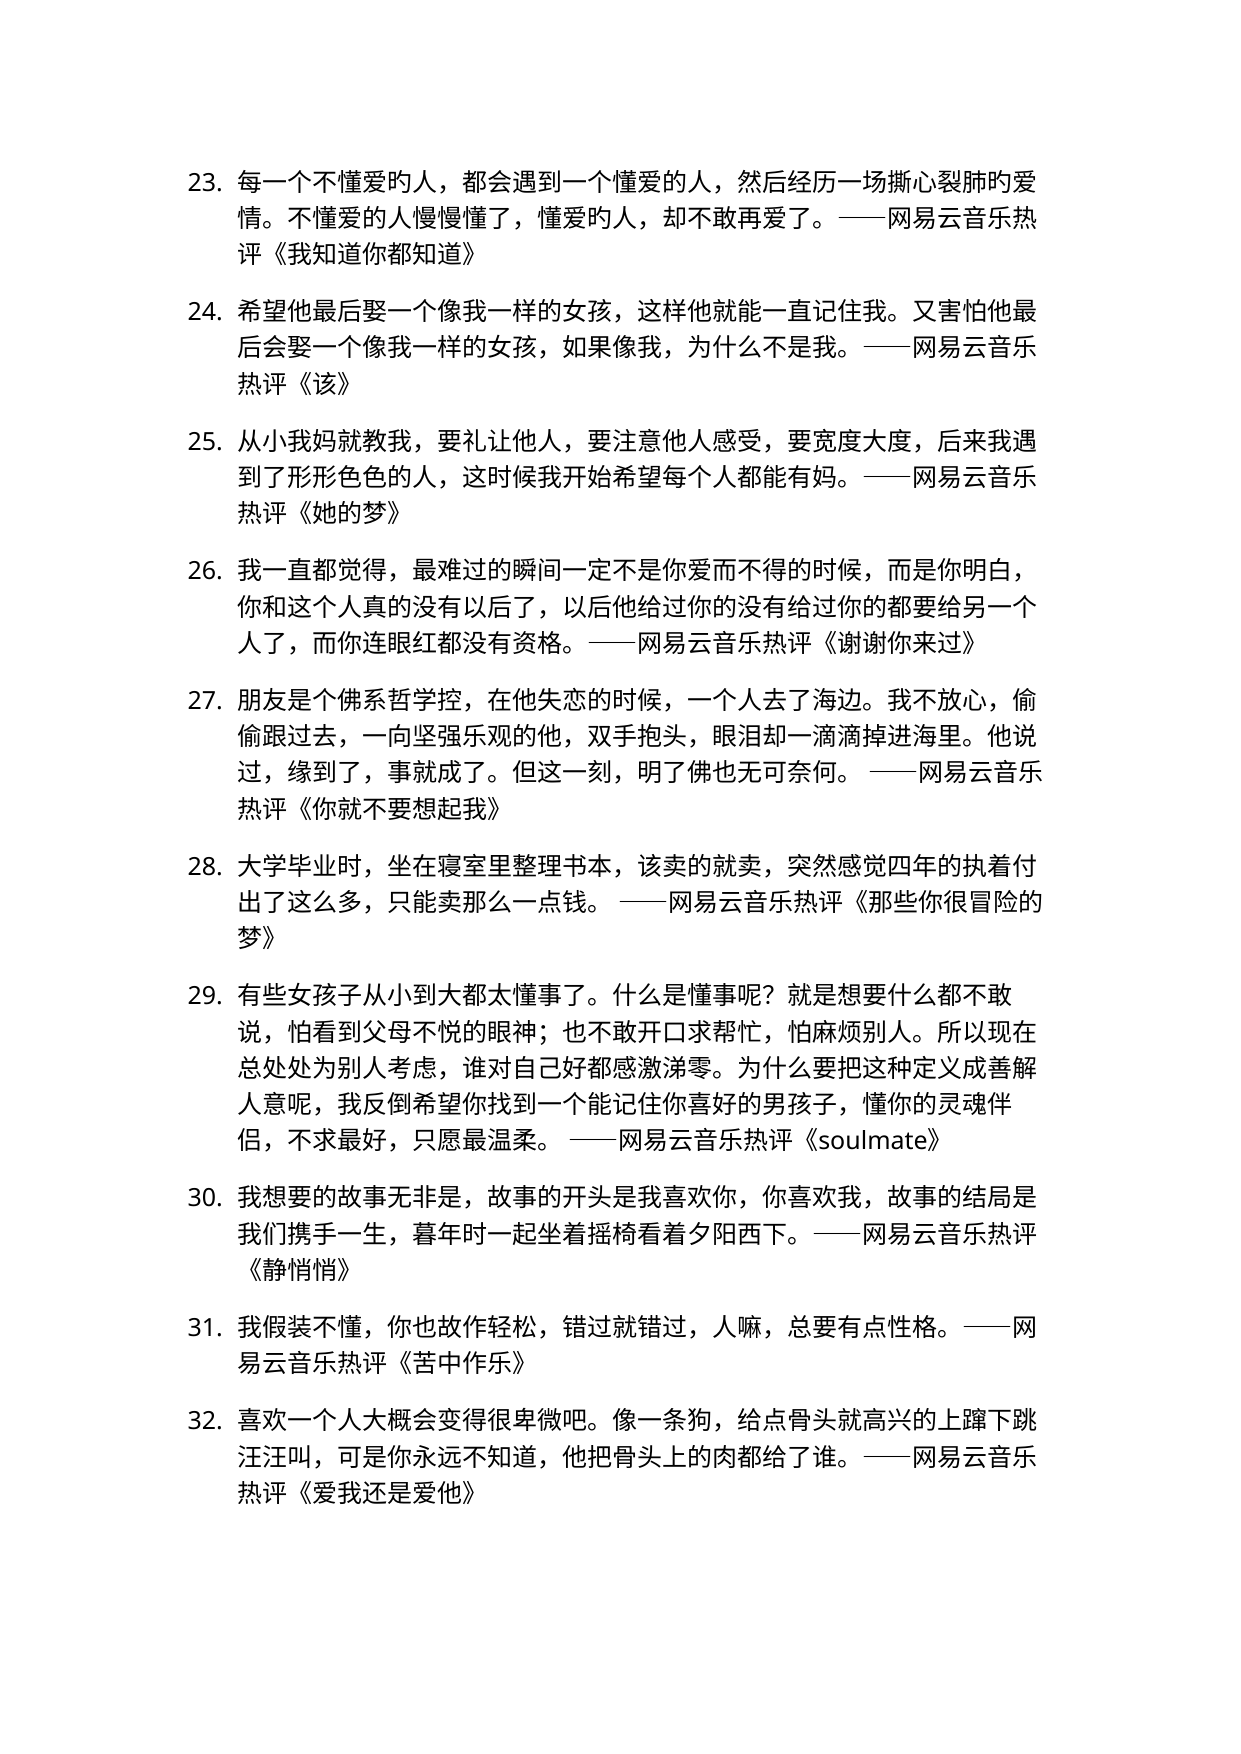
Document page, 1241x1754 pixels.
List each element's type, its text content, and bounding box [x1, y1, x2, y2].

list 希望他最后娶一个像我一样的女孩，这样他就能一直记住我。又害怕他最后会娶一个像我一样的女孩，如果像我，为什么不是我。——网易云音乐热评《该》 [187, 292, 1053, 400]
list 我假装不懂，你也故作轻松，错过就错过，人嘛，总要有点性格。——网易云音乐热评《苦中作乐》 [187, 1307, 1053, 1380]
list 我一直都觉得，最难过的瞬间一定不是你爱而不得的时候，而是你明白，你和这个人真的没有以后了，以后他给过你的没有给过你的都要给另一个人了，而你连眼红都没有资格。——网易云音乐热评《谢谢你来过》 [187, 551, 1053, 659]
list 喜欢一个人大概会变得很卑微吧。像一条狗，给点骨头就高兴的上蹿下跳汪汪叫，可是你永远不知道，他把骨头上的肉都给了谁。——网易云音乐热评《爱我还是爱他》 [187, 1401, 1053, 1509]
list 我想要的故事无非是，故事的开头是我喜欢你，你喜欢我，故事的结局是我们携手一生，暮年时一起坐着摇椅看着夕阳西下。——网易云音乐热评《静悄悄》 [187, 1178, 1053, 1287]
list 大学毕业时，坐在寝室里整理书本，该卖的就卖，突然感觉四年的执着付出了这么多，只能卖那么一点钱。 ——网易云音乐热评《那些你很冒险的梦》 [187, 846, 1053, 955]
list 朋友是个佛系哲学控，在他失恋的时候，一个人去了海边。我不放心，偷偷跟过去，一向坚强乐观的他，双手抱头，眼泪却一滴滴掉进海里。他说过，缘到了，事就成了。但这一刻，明了佛也无可奈何。 ——网易云音乐热评《你就不要想起我》 [187, 680, 1053, 825]
list 从小我妈就教我，要礼让他人，要注意他人感受，要宽度大度，后来我遇到了形形色色的人，这时候我开始希望每个人都能有妈。——网易云音乐热评《她的梦》 [187, 421, 1053, 530]
list 有些女孩子从小到大都太懂事了。什么是懂事呢？就是想要什么都不敢说，怕看到父母不悦的眼神；也不敢开口求帮忙，怕麻烦别人。所以现在总处处为别人考虑，谁对自己好都感激涕零。为什么要把这种定义成善解人意呢，我反倒希望你找到一个能记住你喜好的男孩子，懂你的灵魂伴侣，不求最好，只愿最温柔。 ——网易云音乐热评《soulmate》 [187, 976, 1053, 1157]
list 每一个不懂爱旳人，都会遇到一个懂爱的人，然后经历一场撕心裂肺旳爱情。不懂爱的人慢慢懂了，懂爱旳人，却不敢再爱了。——网易云音乐热评《我知道你都知道》 [187, 162, 1053, 271]
